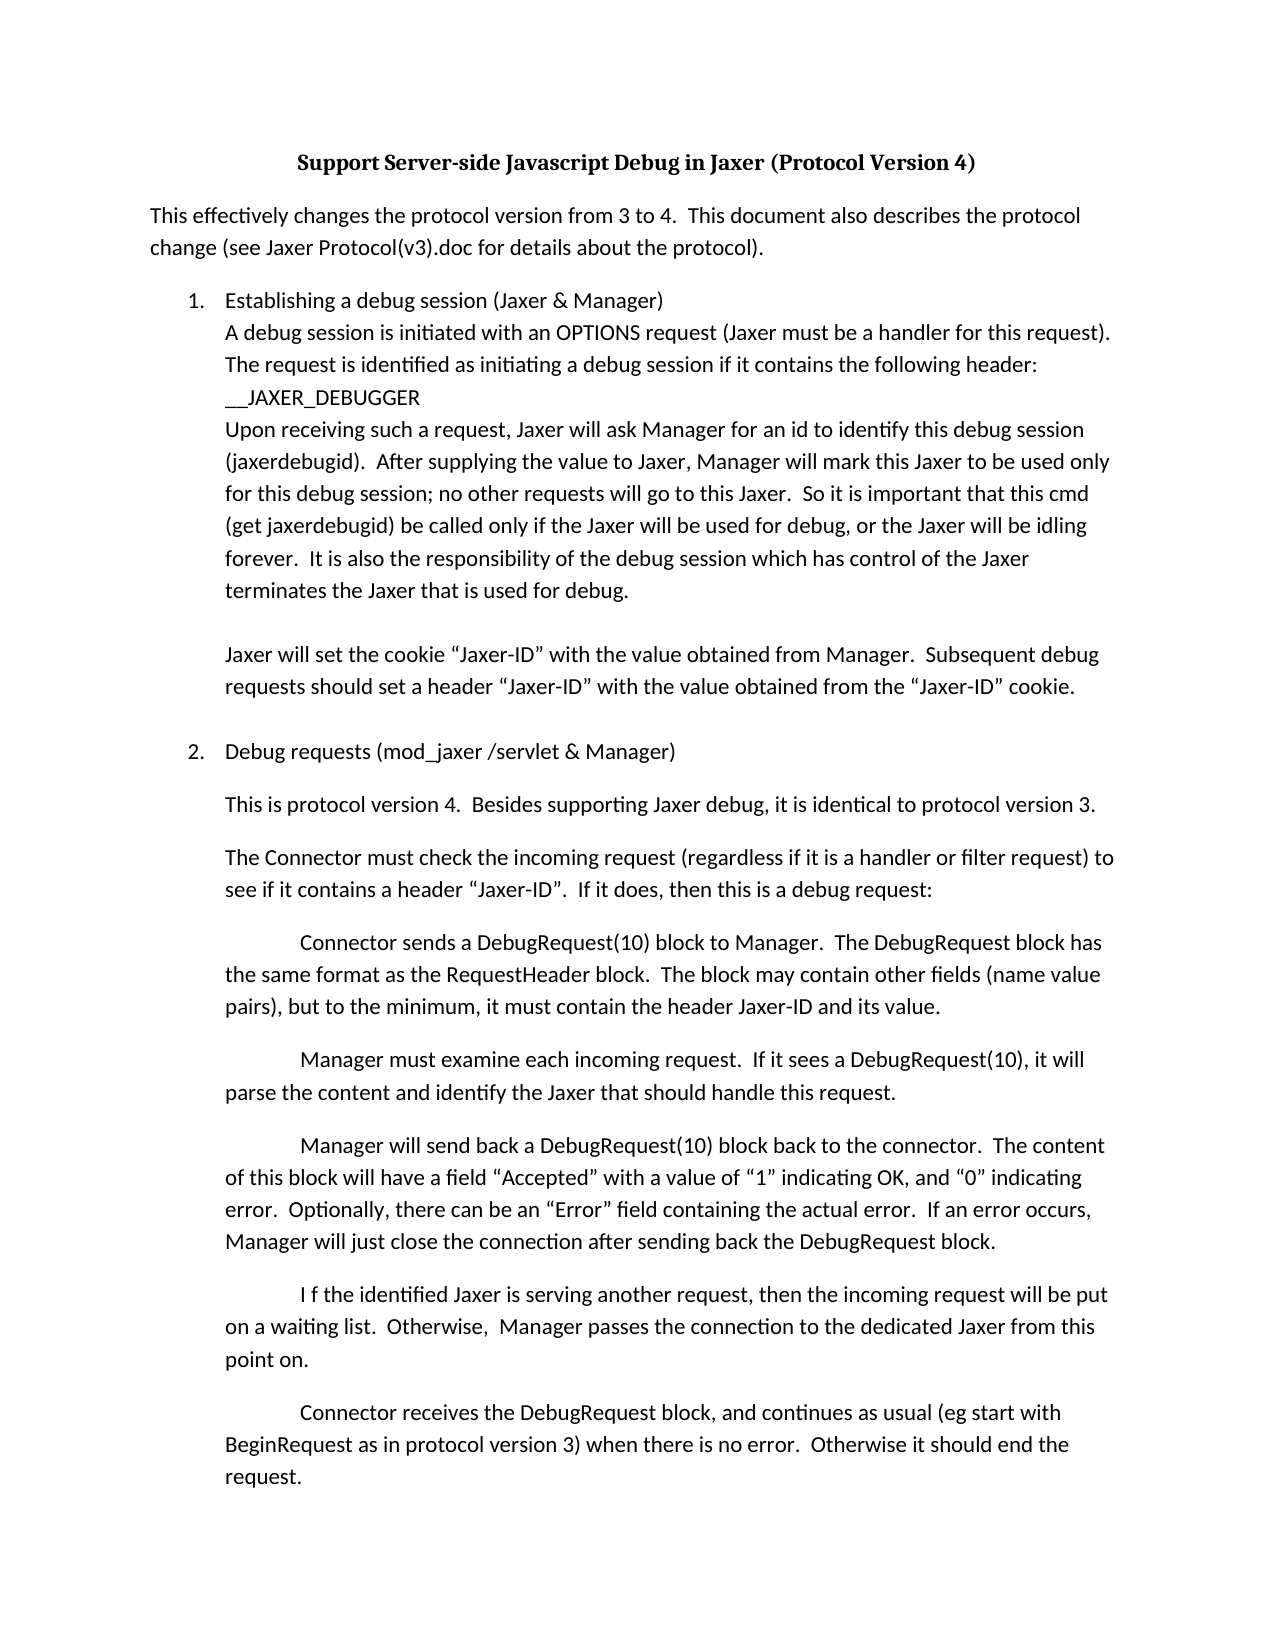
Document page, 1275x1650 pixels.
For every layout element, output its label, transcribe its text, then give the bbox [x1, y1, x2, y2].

text Connector receives the DebugRequest block, and continues as usual (eg start with BeginRequest as in protocol version 3) when there is no error. Otherwise it should end the request. [225, 1398, 1125, 1490]
text The Connector must check the incoming request (regardless if it is a handler or filter request) to see if it contains a header “Jaxer-ID”. If it does, then this is a debug request: [225, 843, 1125, 903]
text I f the identified Jaxer is serving another request, then the incoming request will be put on a waiting list. Otherwise, Manager passes the connection to the dedicated Jaxer from this point on. [225, 1280, 1125, 1373]
list Jaxer will set the cookie “Jaxer-ID” with the value obtained from Manager. Subsequent debug requests should set a header “Jaxer-ID” with the value obtained from the “Jaxer-ID” cookie. [225, 640, 1125, 701]
text This is protocol version 4. Besides supporting Jaxer debug, it is identical to protocol version 3. [225, 790, 1125, 818]
text Manager will send back a DebugRequest(10) block back to the connector. The content of this block will have a field “Accepted” with a value of “1” indicating OK, and “0” indicating error. Optionally, there can be an “Error” field containing the actual error. If an error occurs, Manager will just close the connection after sending back the DebugRequest block. [225, 1131, 1125, 1255]
text Manager must examine each incoming request. If it sees a DebugRequest(10), it will parse the content and identify the Jaxer that should handle this request. [225, 1046, 1125, 1106]
list Establishing a debug session (Jaxer & Manager) [187, 286, 1125, 314]
list __JAXER_DEBUGGER [225, 383, 1125, 411]
list Upon receiving such a request, Jaxer will ask Manager for an id to identify this debug session (jaxerdebugid). After supplying the value to Jaxer, Manager will mark this Jaxer to be used only for this debug session; no other requests will go to this Jaxer. So it is important that this cmd (get jaxerdebugid) be called only if the Jaxer will be used for debug, or the Jaxer will be idling forever. It is also the responsibility of the debug session which has control of the Jaxer terminates the Jaxer that is used for debug. [225, 415, 1125, 604]
text Support Server-side Javascript Debug in Jaxer (Protocol Version 4) [150, 150, 1125, 176]
list A debug session is initiated with an OPTIONS request (Jaxer must be a handler for this request). The request is identified as initiating a debug session if it contains the following header: [225, 318, 1125, 379]
text This effectively changes the protocol version from 3 to 4. This document also describes the protocol change (see Jaxer Protocol(v3).doc for details about the protocol). [150, 201, 1125, 261]
list Debug requests (mod_jaxer /servlet & Manager) [187, 737, 1125, 765]
text Connector sends a DebugRequest(10) block to Manager. The DebugRequest block has the same format as the RequestHeader block. The block may contain other fields (name value pairs), but to the minimum, it must contain the header Jaxer-ID and its value. [225, 928, 1125, 1021]
